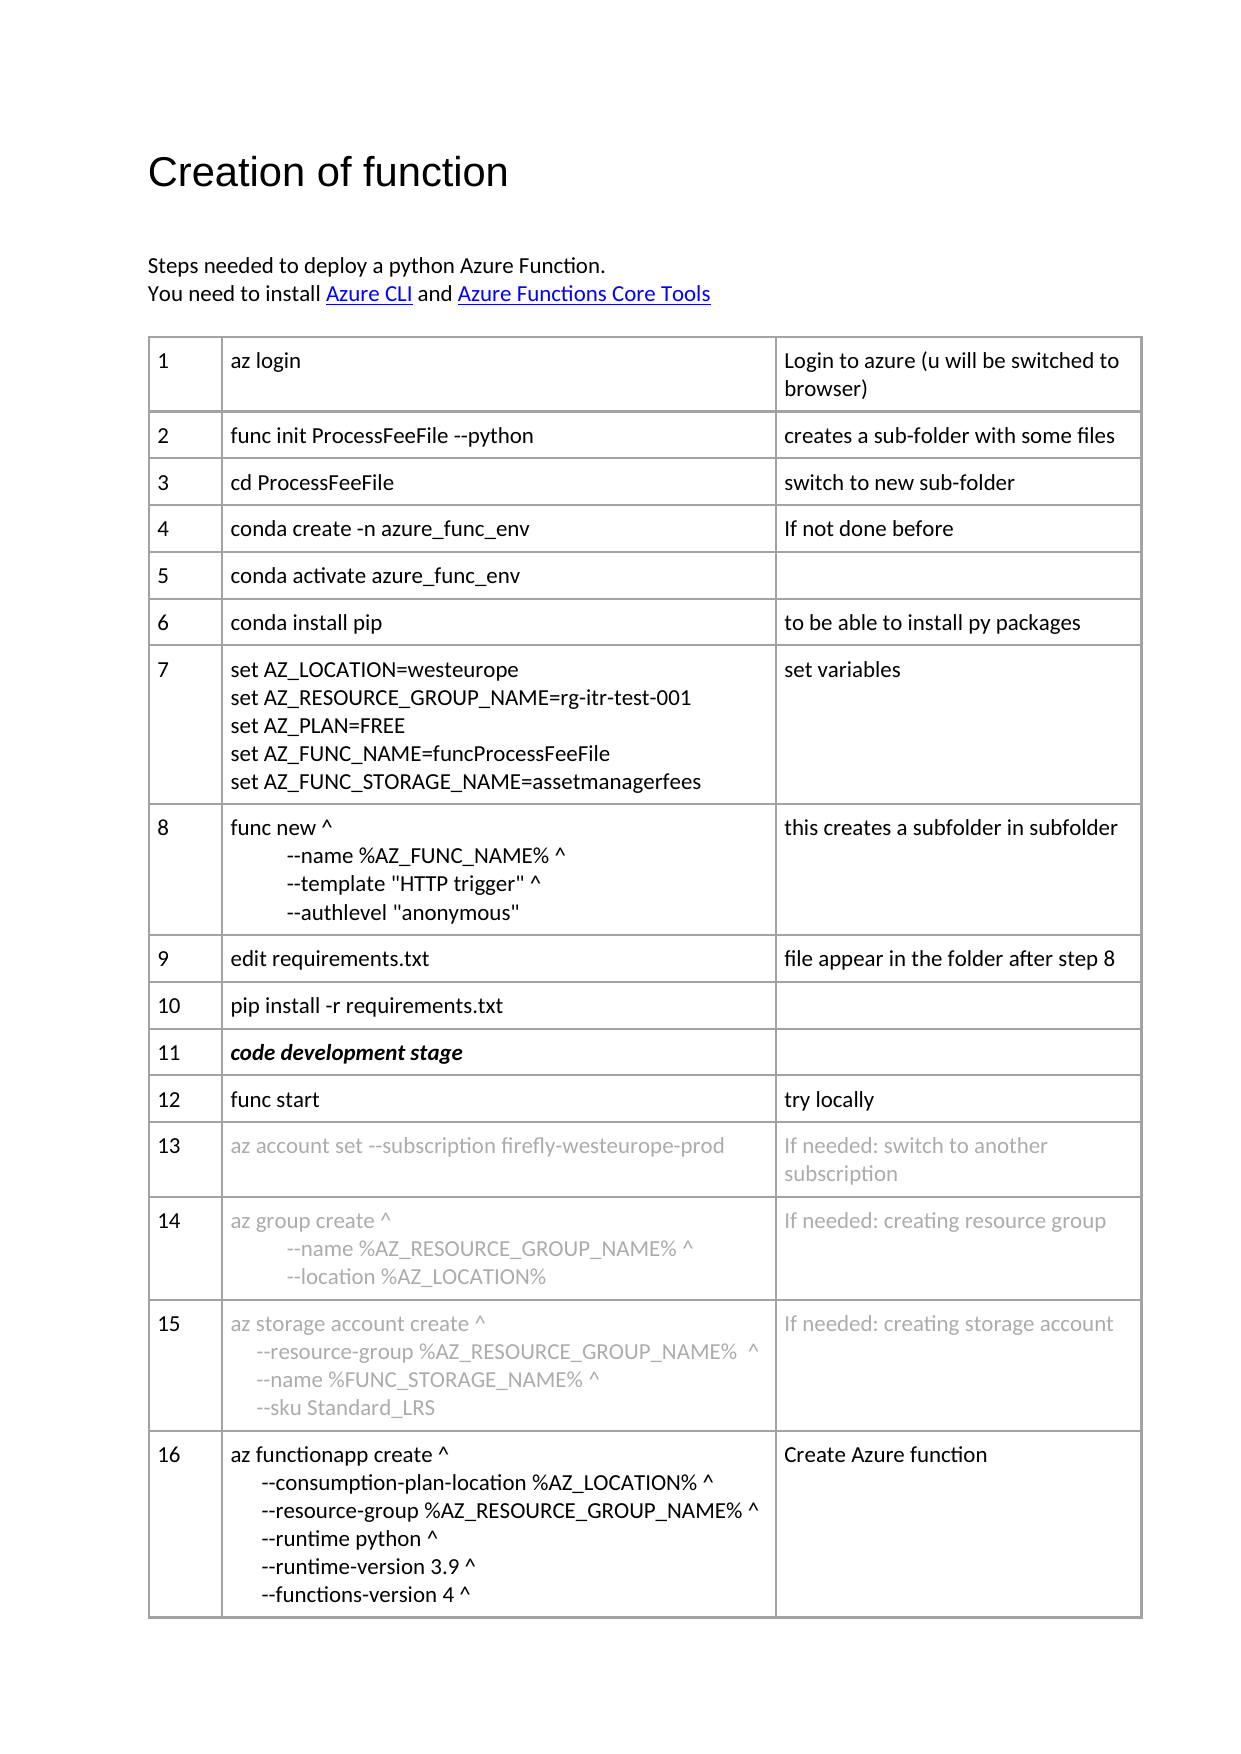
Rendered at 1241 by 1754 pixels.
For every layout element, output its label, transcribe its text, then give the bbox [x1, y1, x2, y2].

table_cell func start [223, 1076, 775, 1121]
table_cell file appear in the folder after step 8 [777, 936, 1140, 981]
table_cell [777, 1432, 1140, 1616]
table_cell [223, 1432, 775, 1616]
table_cell set AZ_LOCATION=westeurope set AZ_RESOURCE_GROUP_NAME=rg-itr-test-001 set AZ_PLAN=FREE set AZ_FUNC_NAME=funcProcessFeeFile set AZ_FUNC_STORAGE_NAME=assetmanagerfees [223, 646, 775, 803]
table_cell If needed: creating resource group [777, 1198, 1140, 1299]
table_cell 13 [150, 1123, 221, 1196]
table_cell 8 [150, 805, 221, 934]
table_cell set variables [777, 646, 1140, 803]
table_cell conda activate azure_func_env [223, 553, 775, 597]
table_cell 5 [150, 553, 221, 597]
table_cell edit requirements.txt [223, 936, 775, 981]
text Creation of function [148, 148, 1093, 196]
table_cell to be able to install py packages [777, 600, 1140, 644]
table_cell [777, 1030, 1140, 1074]
table_cell 14 [150, 1198, 221, 1299]
table_cell 4 [150, 506, 221, 551]
table_cell conda create -n azure_func_env [223, 506, 775, 551]
table_cell 3 [150, 459, 221, 504]
table_header Login to azure (u will be switched to browser) [777, 338, 1140, 410]
table_cell func new ^ --name %AZ_FUNC_NAME% ^ --template "HTTP trigger" ^ --authlevel "anonymous" [223, 805, 775, 934]
table_cell If needed: creating storage account [777, 1301, 1140, 1429]
table_cell 6 [150, 600, 221, 644]
text Steps needed to deploy a python Azure Function. [148, 252, 1093, 279]
text You need to install Azure CLI and Azure Functions Core Tools [148, 279, 1093, 308]
table_cell 7 [150, 646, 221, 803]
table_cell 16 [150, 1432, 221, 1616]
table_cell az group create ^ --name %AZ_RESOURCE_GROUP_NAME% ^ --location %AZ_LOCATION% [223, 1198, 775, 1299]
table_cell switch to new sub-folder [777, 459, 1140, 504]
table_cell 15 [150, 1301, 221, 1429]
table_cell try locally [777, 1076, 1140, 1121]
table_cell If needed: switch to another subscription [777, 1123, 1140, 1196]
table_cell cd ProcessFeeFile [223, 459, 775, 504]
table_header az login [223, 338, 775, 410]
table_cell 9 [150, 936, 221, 981]
table_cell code development stage [223, 1030, 775, 1074]
table_cell az storage account create ^ --resource-group %AZ_RESOURCE_GROUP_NAME% ^ --name %FUNC_STORAGE_NAME% ^ --sku Standard_LRS [223, 1301, 775, 1429]
table_cell 11 [150, 1030, 221, 1074]
table_cell pip install -r requirements.txt [223, 983, 775, 1027]
table_cell this creates a subfolder in subfolder [777, 805, 1140, 934]
table_cell 10 [150, 983, 221, 1027]
table_cell 2 [150, 413, 221, 457]
table_cell az account set --subscription firefly-westeurope-prod [223, 1123, 775, 1196]
table_cell [777, 553, 1140, 597]
table_cell func init ProcessFeeFile --python [223, 413, 775, 457]
table_cell [777, 983, 1140, 1027]
table_cell creates a sub-folder with some files [777, 413, 1140, 457]
table_cell If not done before [777, 506, 1140, 551]
table_header 1 [150, 338, 221, 410]
table_cell conda install pip [223, 600, 775, 644]
table_cell 12 [150, 1076, 221, 1121]
